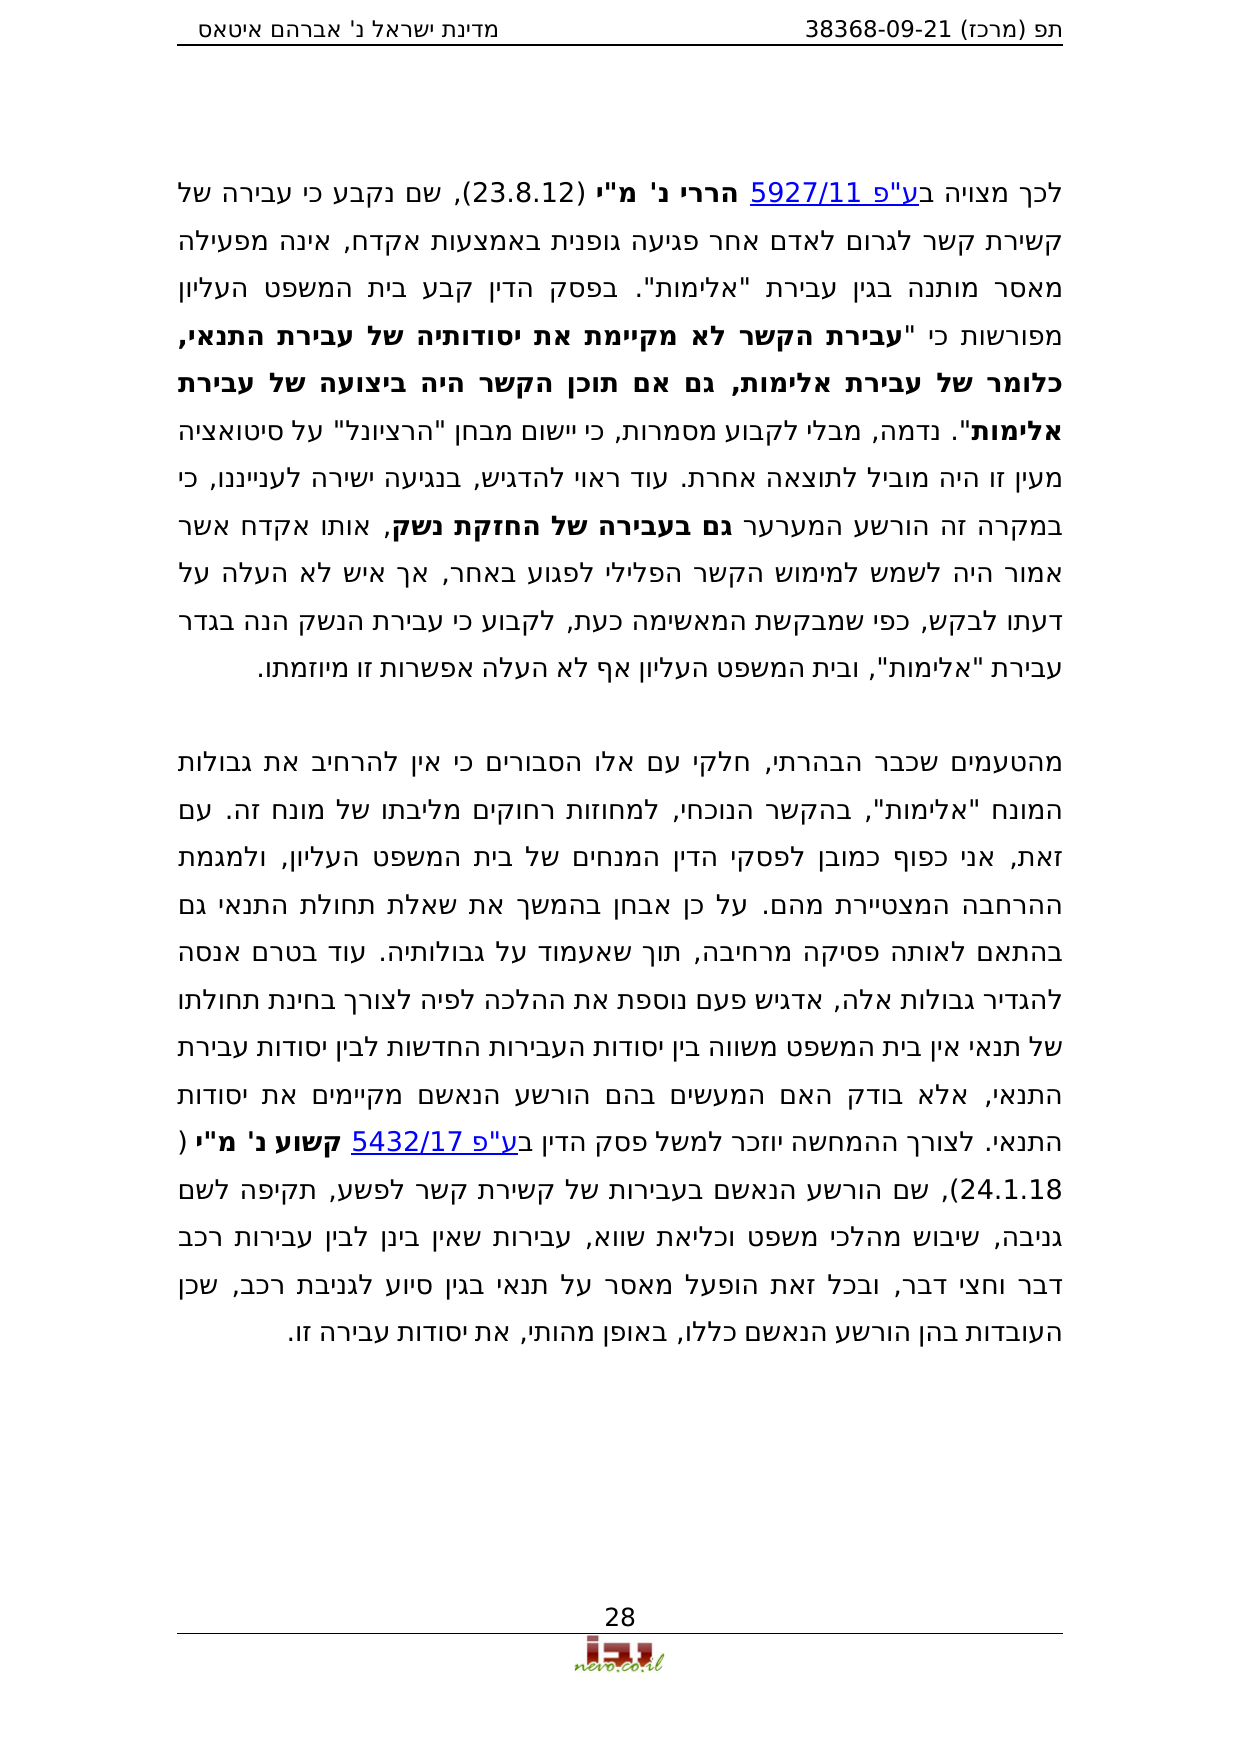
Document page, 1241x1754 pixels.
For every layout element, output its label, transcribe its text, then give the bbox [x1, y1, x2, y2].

text מהטעמים שכבר הבהרתי, חלקי עם אלו הסבורים כי אין להרחיב את גבולות המונח "אלימות", בהקשר הנוכחי, למחוזות רחוקים מליבתו של מונח זה. עם זאת, אני כפוף כמובן לפסקי הדין המנחים של בית המשפט העליון, ולמגמת ההרחבה המצטיירת מהם. על כן אבחן בהמשך את שאלת תחולת התנאי גם בהתאם לאותה פסיקה מרחיבה, תוך שאעמוד על גבולותיה. עוד בטרם אנסה להגדיר גבולות אלה, אדגיש פעם נוספת את ההלכה לפיה לצורך בחינת תחולתו של תנאי אין בית המשפט משווה בין יסודות העבירות החדשות לבין יסודות עבירת התנאי, אלא בודק האם המעשים בהם הורשע הנאשם מקיימים את יסודות התנאי. לצורך ההמחשה יוזכר למשל פסק הדין בע"פ 5432/17 קשוע נ' מ"י (24.1.18), שם הורשע הנאשם בעבירות של קשירת קשר לפשע, תקיפה לשם גניבה, שיבוש מהלכי משפט וכליאת שווא, עבירות שאין בינן לבין עבירות רכב דבר וחצי דבר, ובכל זאת הופעל מאסר על תנאי בגין סיוע לגניבת רכב, שכן העובדות בהן הורשע הנאשם כללו, באופן מהותי, את יסודות עבירה זו. [177, 746, 1063, 1348]
picture [574, 1635, 666, 1673]
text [177, 177, 1063, 684]
